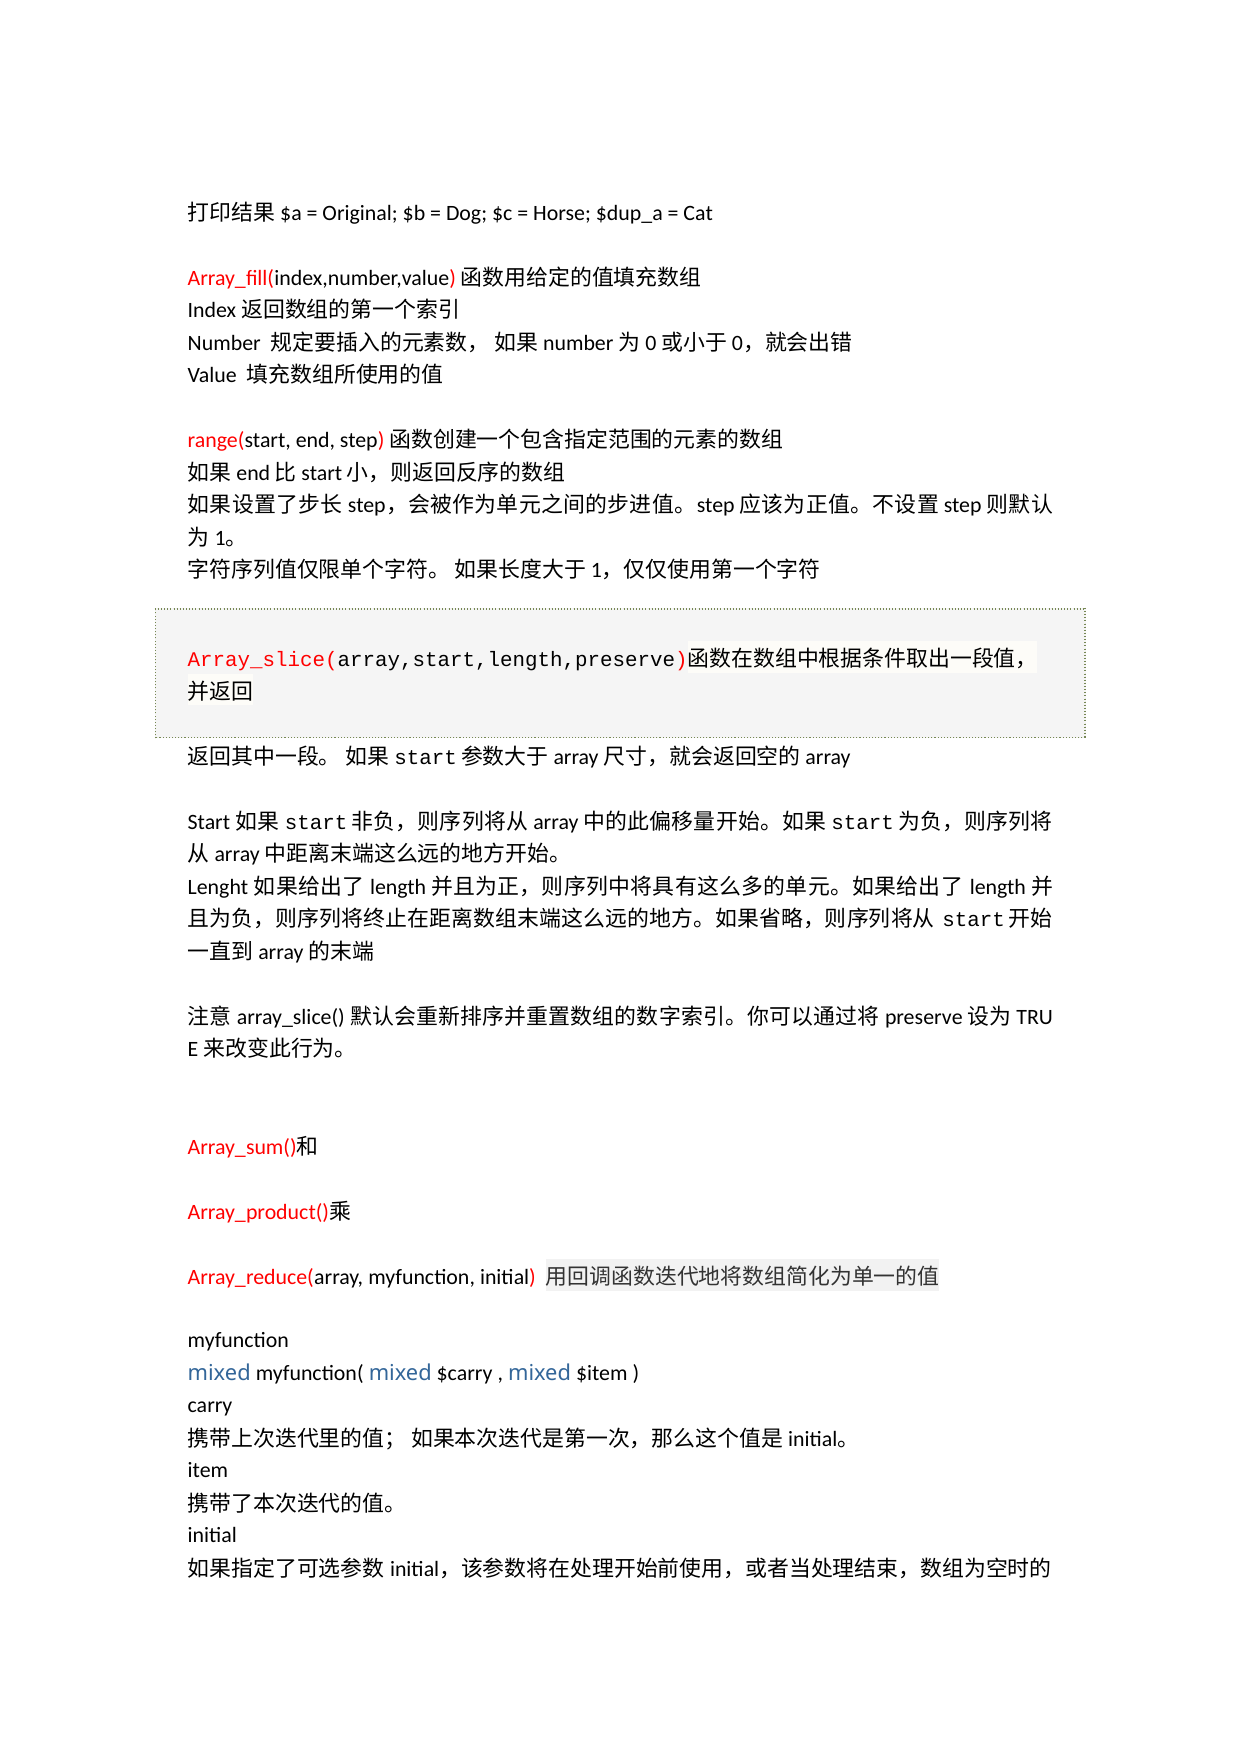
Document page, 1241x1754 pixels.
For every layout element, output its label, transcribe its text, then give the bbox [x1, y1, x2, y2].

text 注意 array_slice() 默认会重新排序并重置数组的数字索引。你可以通过将 preserve设为 TRUE 来改变此行为。 [187, 998, 1053, 1063]
text 如果 end比 start小，则返回反序的数组 [187, 454, 1053, 487]
text initial [187, 1518, 1053, 1551]
text mixed myfunction( mixed $carry , mixed $item ) [187, 1356, 1053, 1388]
text Array_sum()和 [187, 1128, 1053, 1161]
text 携带了本次迭代的值。 [187, 1486, 1053, 1518]
text Array_product()乘 [187, 1193, 1053, 1226]
text Value 填充数组所使用的值 [187, 357, 1053, 389]
text myfunction [187, 1323, 1053, 1356]
text range(start, end, step) 函数创建一个包含指定范围的元素的数组 [187, 422, 1053, 454]
text Start 如果 start非负，则序列将从 array 中的此偏移量开始。如果 start为负，则序列将从 array 中距离末端这么远的地方开始。 [187, 803, 1053, 868]
text Index 返回数组的第一个索引 [187, 292, 1053, 324]
text carry [187, 1388, 1053, 1421]
text Number 规定要插入的元素数， 如果 number 为 0 或小于 0，就会出错 [187, 324, 1053, 357]
text item [187, 1453, 1053, 1486]
text 字符序列值仅限单个字符。 如果长度大于1，仅仅使用第一个字符 [187, 552, 1053, 584]
text 打印结果 $a = Original; $b = Dog; $c = Horse; $dup_a = Cat [187, 194, 1053, 227]
text Array_reduce(array, myfunction, initial) 用回调函数迭代地将数组简化为单一的值 [187, 1258, 1053, 1291]
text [187, 1551, 1053, 1583]
text Array_slice(array,start,length,preserve)函数在数组中根据条件取出一段值，并返回 [155, 608, 1086, 738]
text 返回其中一段。 如果 start参数大于 array 尺寸，就会返回空的 array [187, 738, 1053, 771]
text 如果设置了步长 step，会被作为单元之间的步进值。step 应该为正值。不设置step 则默认为 1。 [187, 487, 1053, 552]
text Array_fill(index,number,value) 函数用给定的值填充数组 [187, 259, 1053, 292]
text Lenght 如果给出了 length 并且为正，则序列中将具有这么多的单元。如果给出了 length 并且为负，则序列将终止在距离数组末端这么远的地方。如果省略，则序列将从 start开始一直到 array 的末端 [187, 868, 1053, 966]
text 携带上次迭代里的值； 如果本次迭代是第一次，那么这个值是 initial。 [187, 1421, 1053, 1453]
